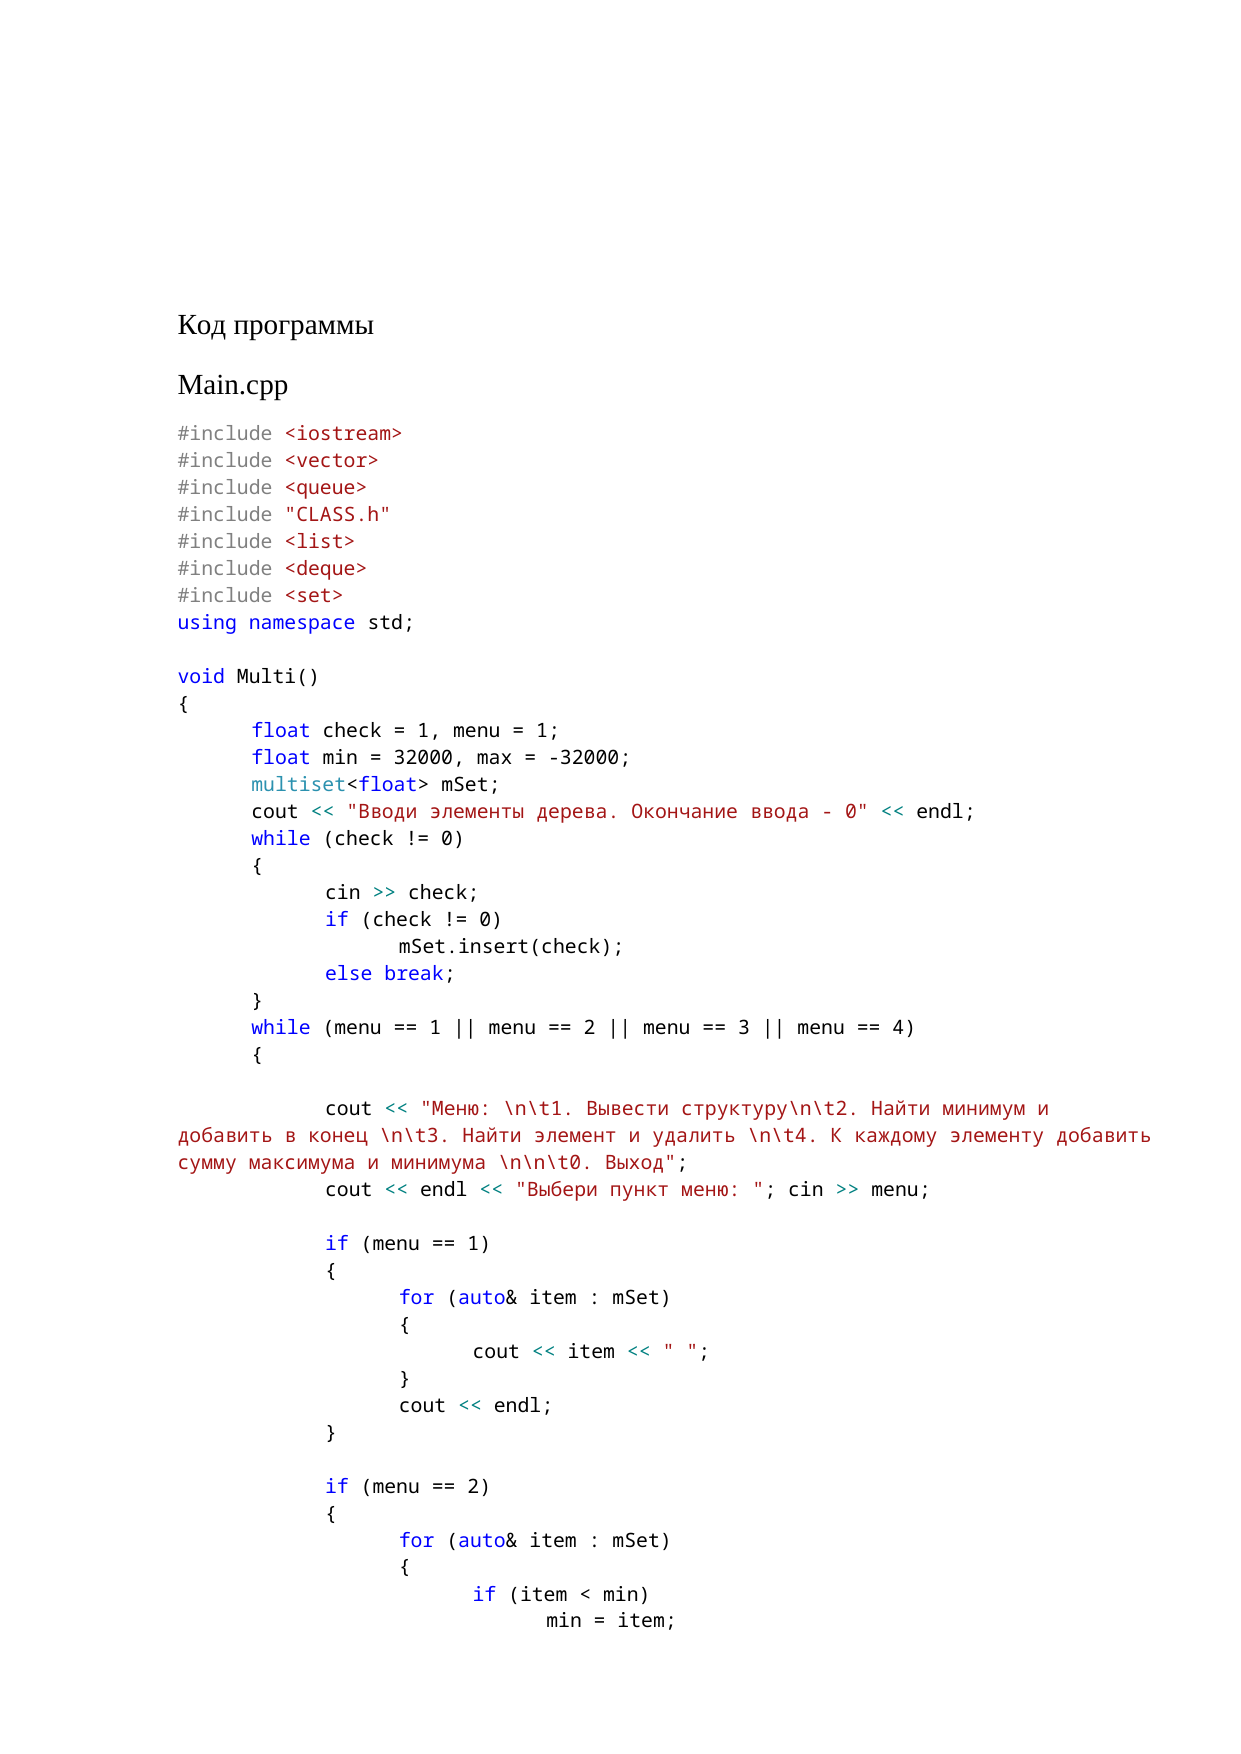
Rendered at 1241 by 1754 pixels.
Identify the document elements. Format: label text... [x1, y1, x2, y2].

text cout << "Вводи элементы дерева. Окончание ввода - 0" << endl; [177, 797, 1152, 824]
text for (auto& item : mSet) [177, 1283, 1152, 1310]
text { [177, 851, 1152, 878]
text while (check != 0) [177, 824, 1152, 851]
text float check = 1, menu = 1; [177, 716, 1152, 743]
text if (menu == 2) [177, 1472, 1152, 1499]
text } [177, 1364, 1152, 1391]
text mSet.insert(check); [177, 932, 1152, 959]
text #include "CLASS.h" [177, 501, 1152, 528]
text #include <set> [177, 582, 1152, 608]
text #include <iostream> [177, 420, 1152, 447]
text { [177, 1310, 1152, 1337]
text void Multi() [177, 662, 1152, 689]
text min = item; [177, 1607, 1152, 1634]
text if (check != 0) [177, 905, 1152, 932]
text if (item < min) [177, 1580, 1152, 1607]
text #include <queue> [177, 474, 1152, 501]
text while (menu == 1 || menu == 2 || menu == 3 || menu == 4) [177, 1013, 1152, 1040]
text { [177, 1553, 1152, 1580]
text { [177, 1499, 1152, 1526]
text cout << "Меню: \n\t1. Вывести структуру\n\t2. Найти минимум и добавить в конец \n\t3. Найти элемент и удалить \n\t4. К каждому элементу добавить сумму максимума и минимума \n\n\t0. Выход"; [177, 1094, 1152, 1175]
text multiset<float> mSet; [177, 770, 1152, 797]
text } [177, 986, 1152, 1013]
text float min = 32000, max = -32000; [177, 743, 1152, 770]
text Main.cpp [177, 367, 1152, 400]
text cout << endl; [177, 1391, 1152, 1418]
text #include <vector> [177, 447, 1152, 474]
text #include <deque> [177, 554, 1152, 582]
text { [177, 689, 1152, 716]
text else break; [177, 959, 1152, 986]
text { [177, 1040, 1152, 1067]
text { [177, 1256, 1152, 1283]
text cout << endl << "Выбери пункт меню: "; cin >> menu; [177, 1175, 1152, 1202]
text for (auto& item : mSet) [177, 1526, 1152, 1553]
text cin >> check; [177, 878, 1152, 905]
text Код программы [177, 307, 1152, 341]
text } [177, 1418, 1152, 1445]
text if (menu == 1) [177, 1229, 1152, 1256]
text using namespace std; [177, 608, 1152, 636]
text cout << item << " "; [177, 1337, 1152, 1364]
text #include <list> [177, 528, 1152, 554]
